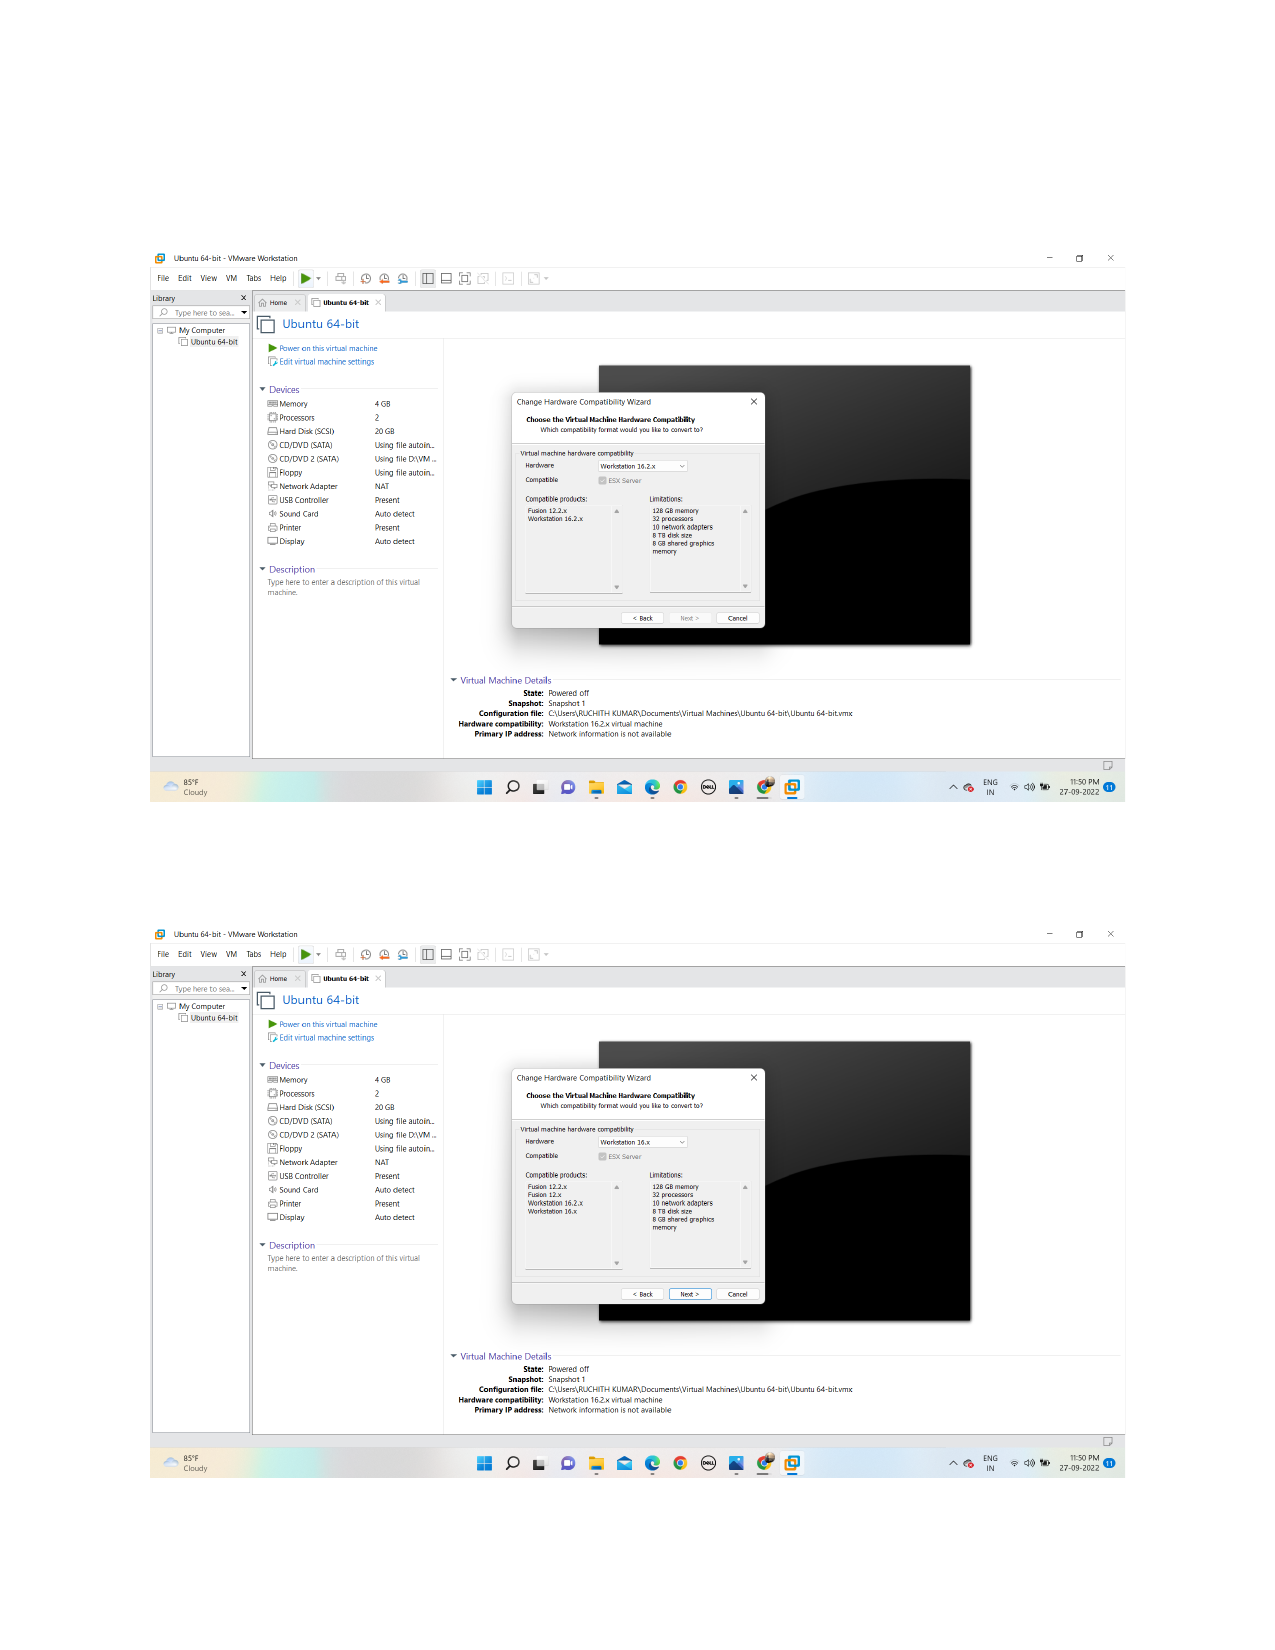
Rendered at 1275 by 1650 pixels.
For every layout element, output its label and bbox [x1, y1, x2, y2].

picture [150, 252, 1125, 802]
picture [150, 928, 1125, 1478]
